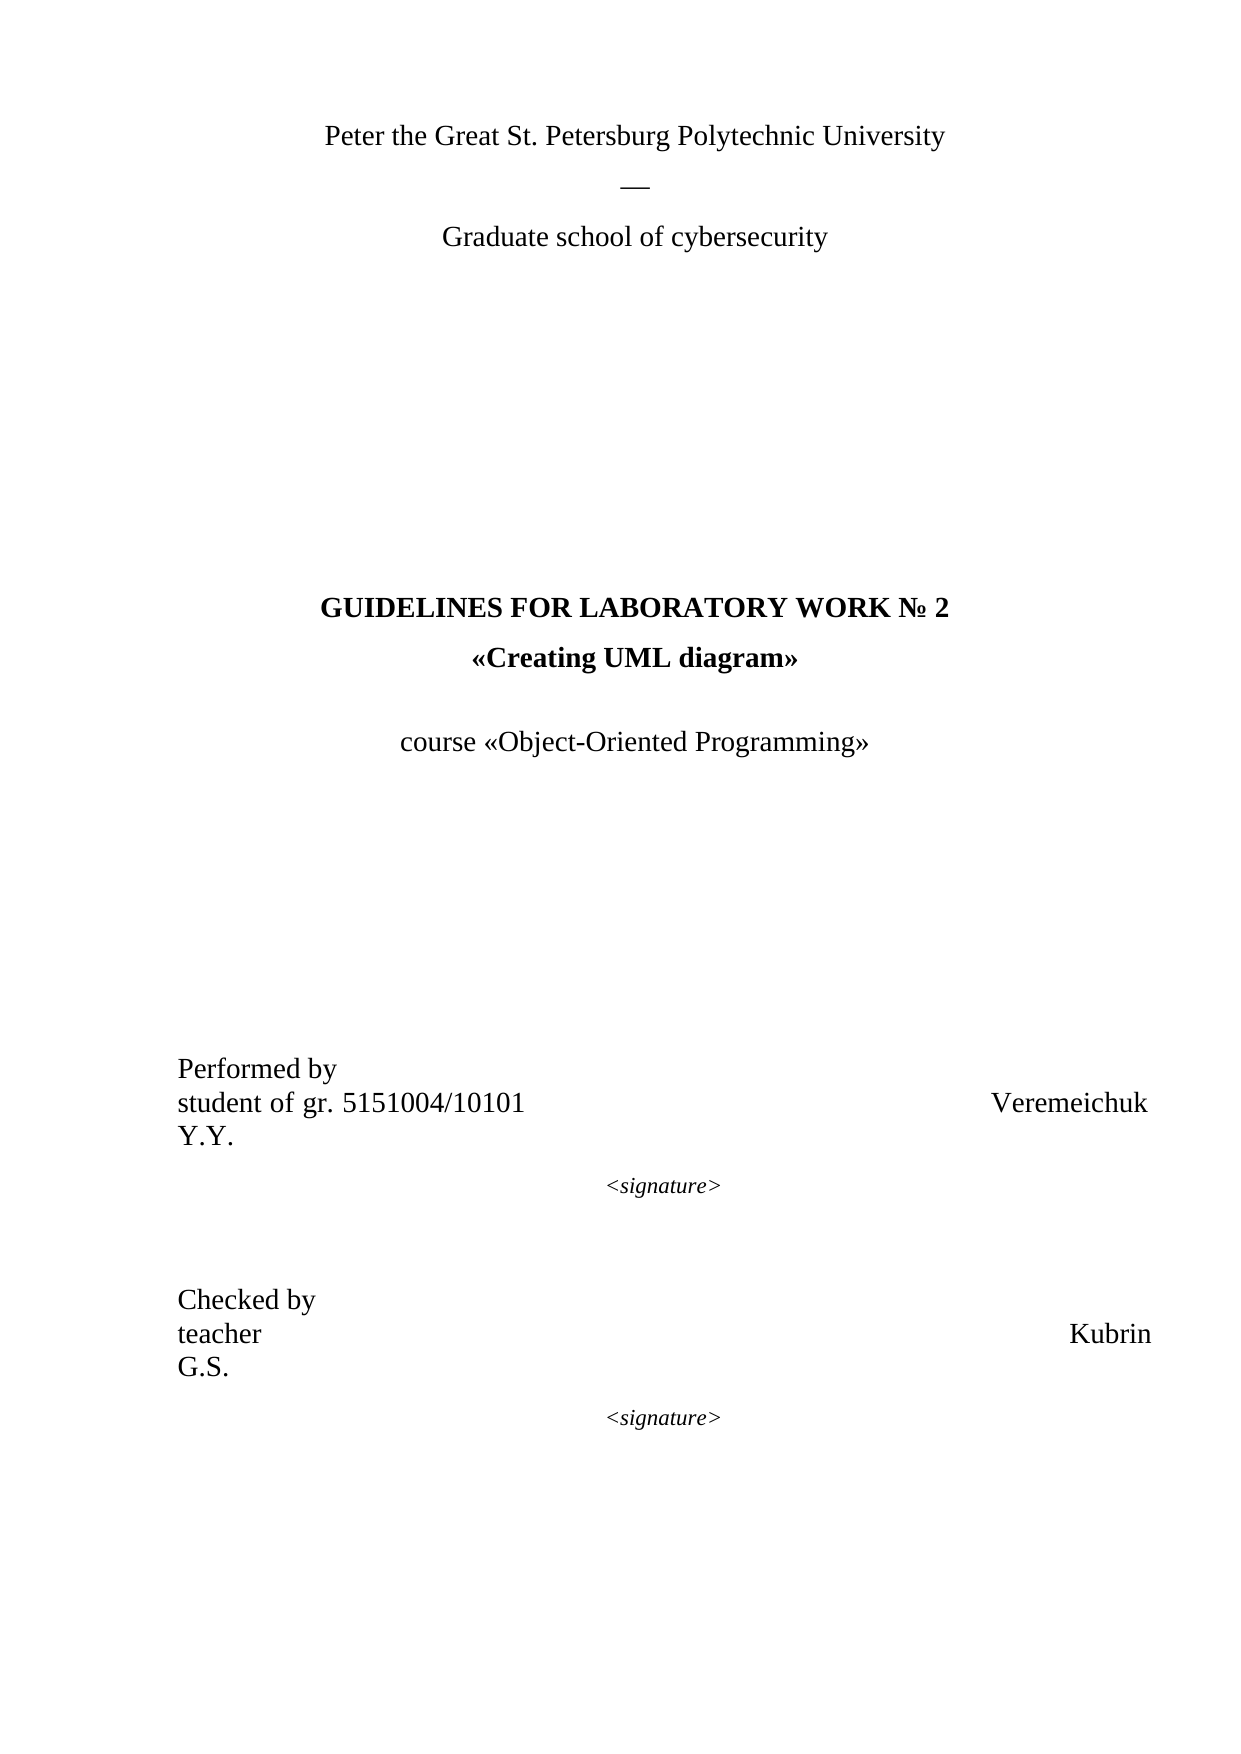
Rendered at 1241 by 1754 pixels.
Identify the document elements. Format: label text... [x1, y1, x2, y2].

text <signature> [177, 1404, 1152, 1430]
text Checked by [177, 1282, 1152, 1316]
text Graduate school of cybersecurity [118, 219, 1152, 252]
text Performed by [177, 1051, 1152, 1085]
list teacher Kubrin G.S. [177, 1316, 1152, 1383]
text GUIDELINES FOR LABORATORY WORK № 2 [118, 590, 1152, 624]
text «Creating UML diagram» [118, 640, 1152, 674]
text Peter the Great St. Petersburg Polytechnic University [118, 118, 1152, 152]
text — [118, 168, 1152, 202]
list student of gr. 5151004/10101 Veremeichuk Y.Y. [177, 1085, 1152, 1152]
text course «Object-Oriented Programming» [118, 724, 1152, 758]
text <signature> [177, 1173, 1152, 1199]
